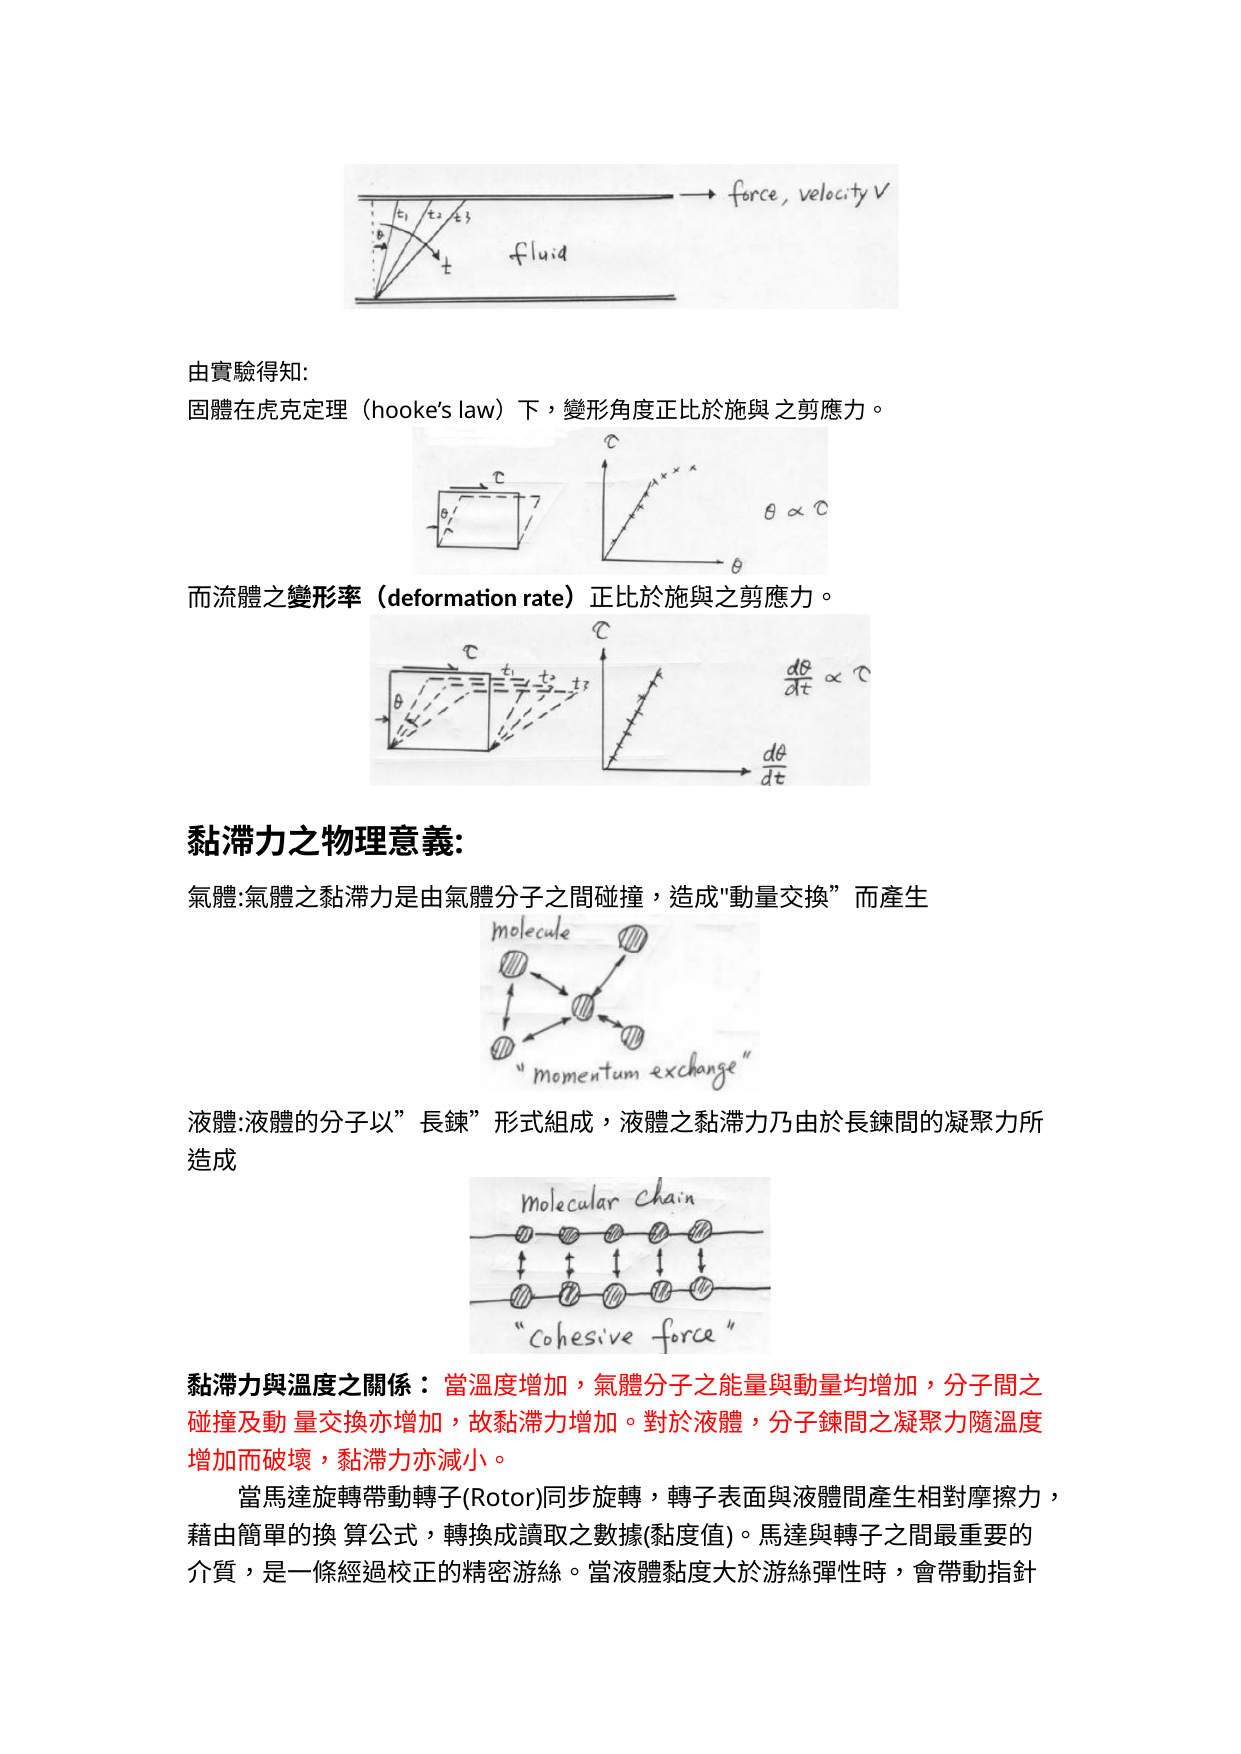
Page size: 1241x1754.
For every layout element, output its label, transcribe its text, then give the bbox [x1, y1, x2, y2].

picture [412, 427, 829, 575]
picture [369, 614, 871, 786]
text 而流體之變形率（deformation rate）正比於施與之剪應力。 [187, 577, 1053, 614]
text 黏滯力與溫度之關係： 當溫度增加，氣體分子之能量與動量均增加，分子間之碰撞及動 量交換亦增加，故黏滯力增加。對於液體，分子鍊間之凝聚力隨溫度增加而破壞，黏滯力亦減小。 [187, 1364, 1053, 1477]
text 固體在虎克定理（hooke’s law）下，變形角度正比於施與 之剪應力。 [187, 389, 1053, 427]
picture [340, 164, 901, 309]
text 液體:液體的分子以”長鍊”形式組成，液體之黏滯力乃由於長鍊間的凝聚力所造成 [187, 1102, 1053, 1177]
picture [469, 1177, 771, 1354]
picture [479, 914, 761, 1092]
text 氣體:氣體之黏滯力是由氣體分子之間碰撞，造成"動量交換”而產生 [187, 877, 1053, 914]
text 黏滯力之物理意義: [187, 802, 1053, 877]
text 由實驗得知: [187, 352, 1053, 389]
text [187, 1477, 1053, 1589]
